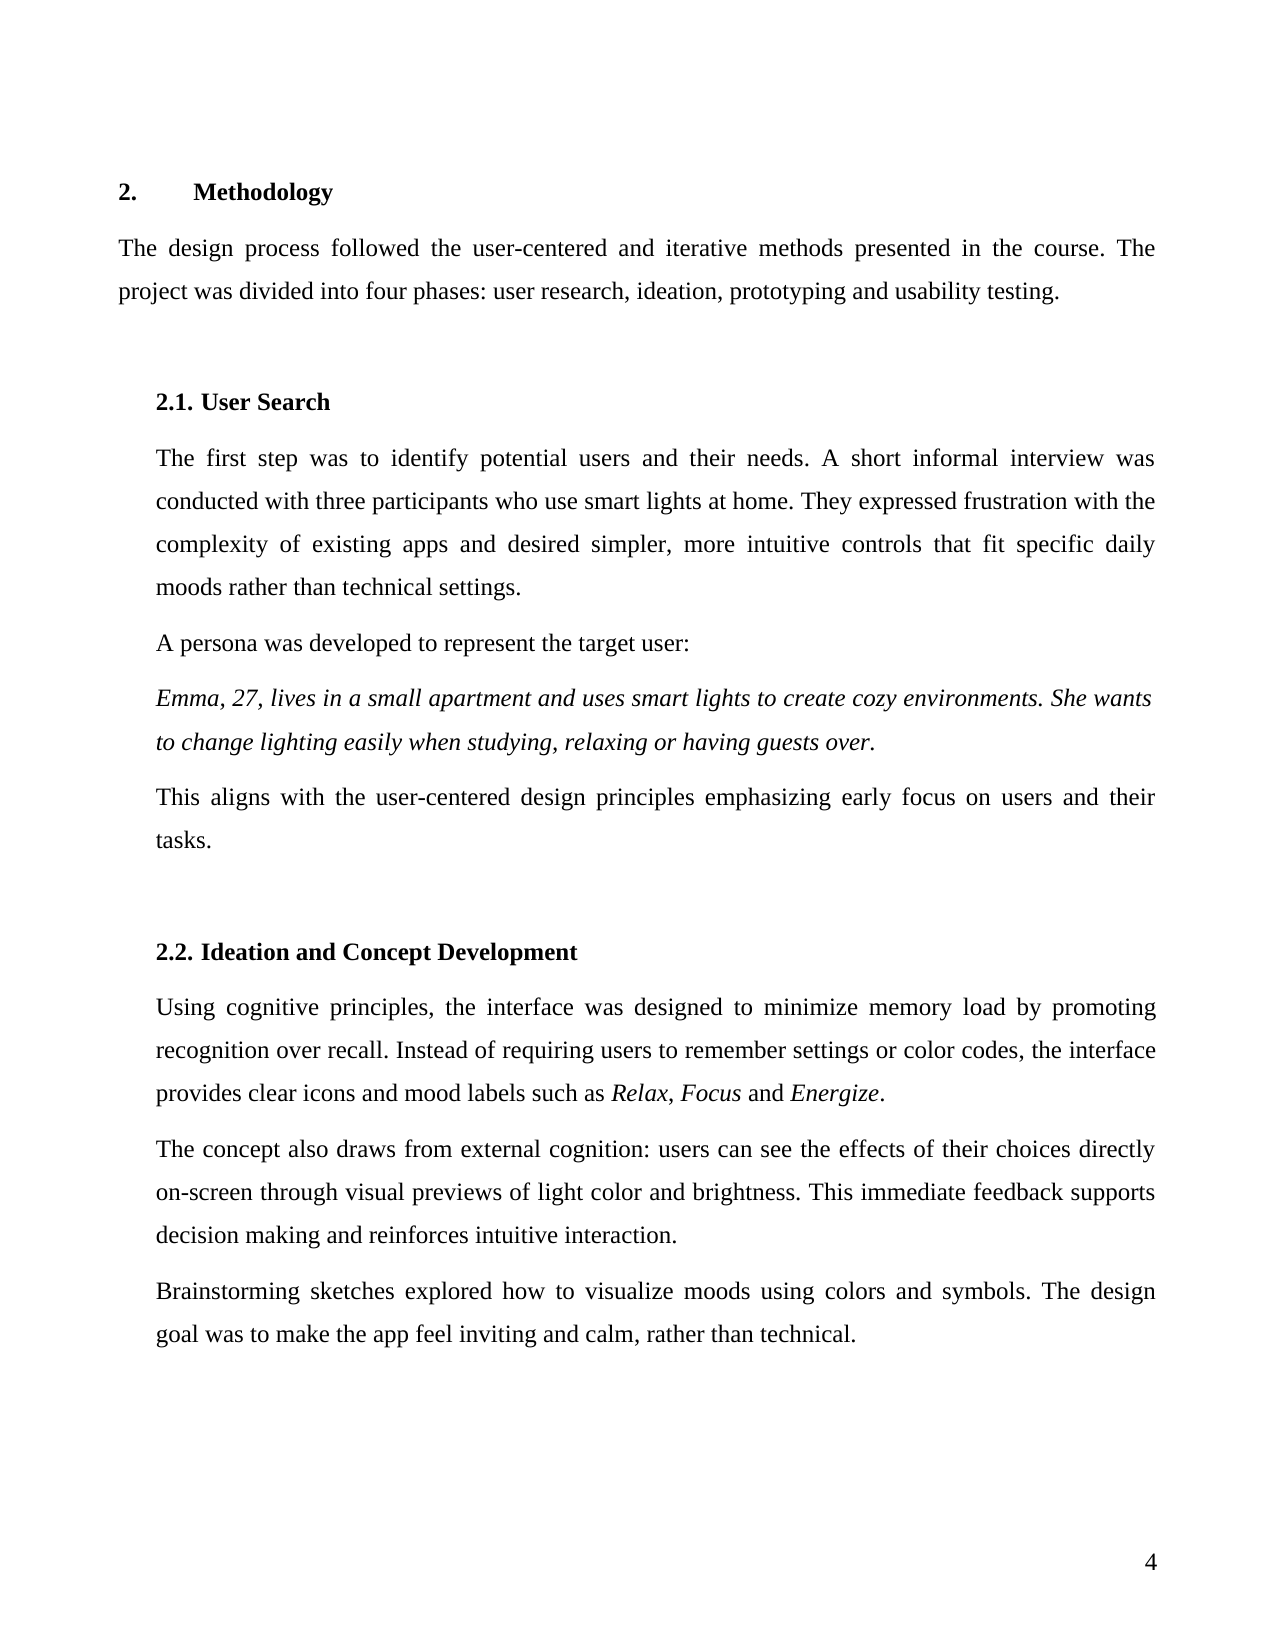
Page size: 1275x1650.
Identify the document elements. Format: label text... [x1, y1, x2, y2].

text Emma, 27, lives in a small apartment and uses smart lights to create cozy environments. She wants to change lighting easily when studying, relaxing or having guests over. [156, 683, 1157, 755]
text The concept also draws from external cognition: users can see the effects of their choices directly on-screen through visual previews of light color and brightness. This immediate feedback supports decision making and reinforces intuitive interaction. [156, 1134, 1157, 1249]
text The first step was to identify potential users and their needs. A short informal interview was conducted with three participants who use smart lights at home. They expressed frustration with the complexity of existing apps and desired simpler, more intuitive controls that fit specific daily moods rather than technical settings. [156, 443, 1157, 601]
text A persona was developed to represent the target user: [156, 628, 1157, 657]
subtitle User Search [156, 387, 1157, 416]
text Using cognitive principles, the interface was designed to minimize memory load by promoting recognition over recall. Instead of requiring users to remember settings or color codes, the interface provides clear icons and mood labels such as Relax, Focus and Energize. [156, 992, 1157, 1107]
text This aligns with the user-centered design principles emphasizing early focus on users and their tasks. [156, 782, 1157, 854]
text The design process followed the user-centered and iterative methods presented in the course. The project was divided into four phases: user research, ideation, prototyping and usability testing. [118, 233, 1157, 305]
text Brainstorming sketches explored how to visualize moods using colors and symbols. The design goal was to make the app feel inviting and calm, rather than technical. [156, 1276, 1157, 1348]
subtitle Ideation and Concept Development [156, 937, 1157, 965]
subtitle Methodology [118, 177, 1157, 206]
